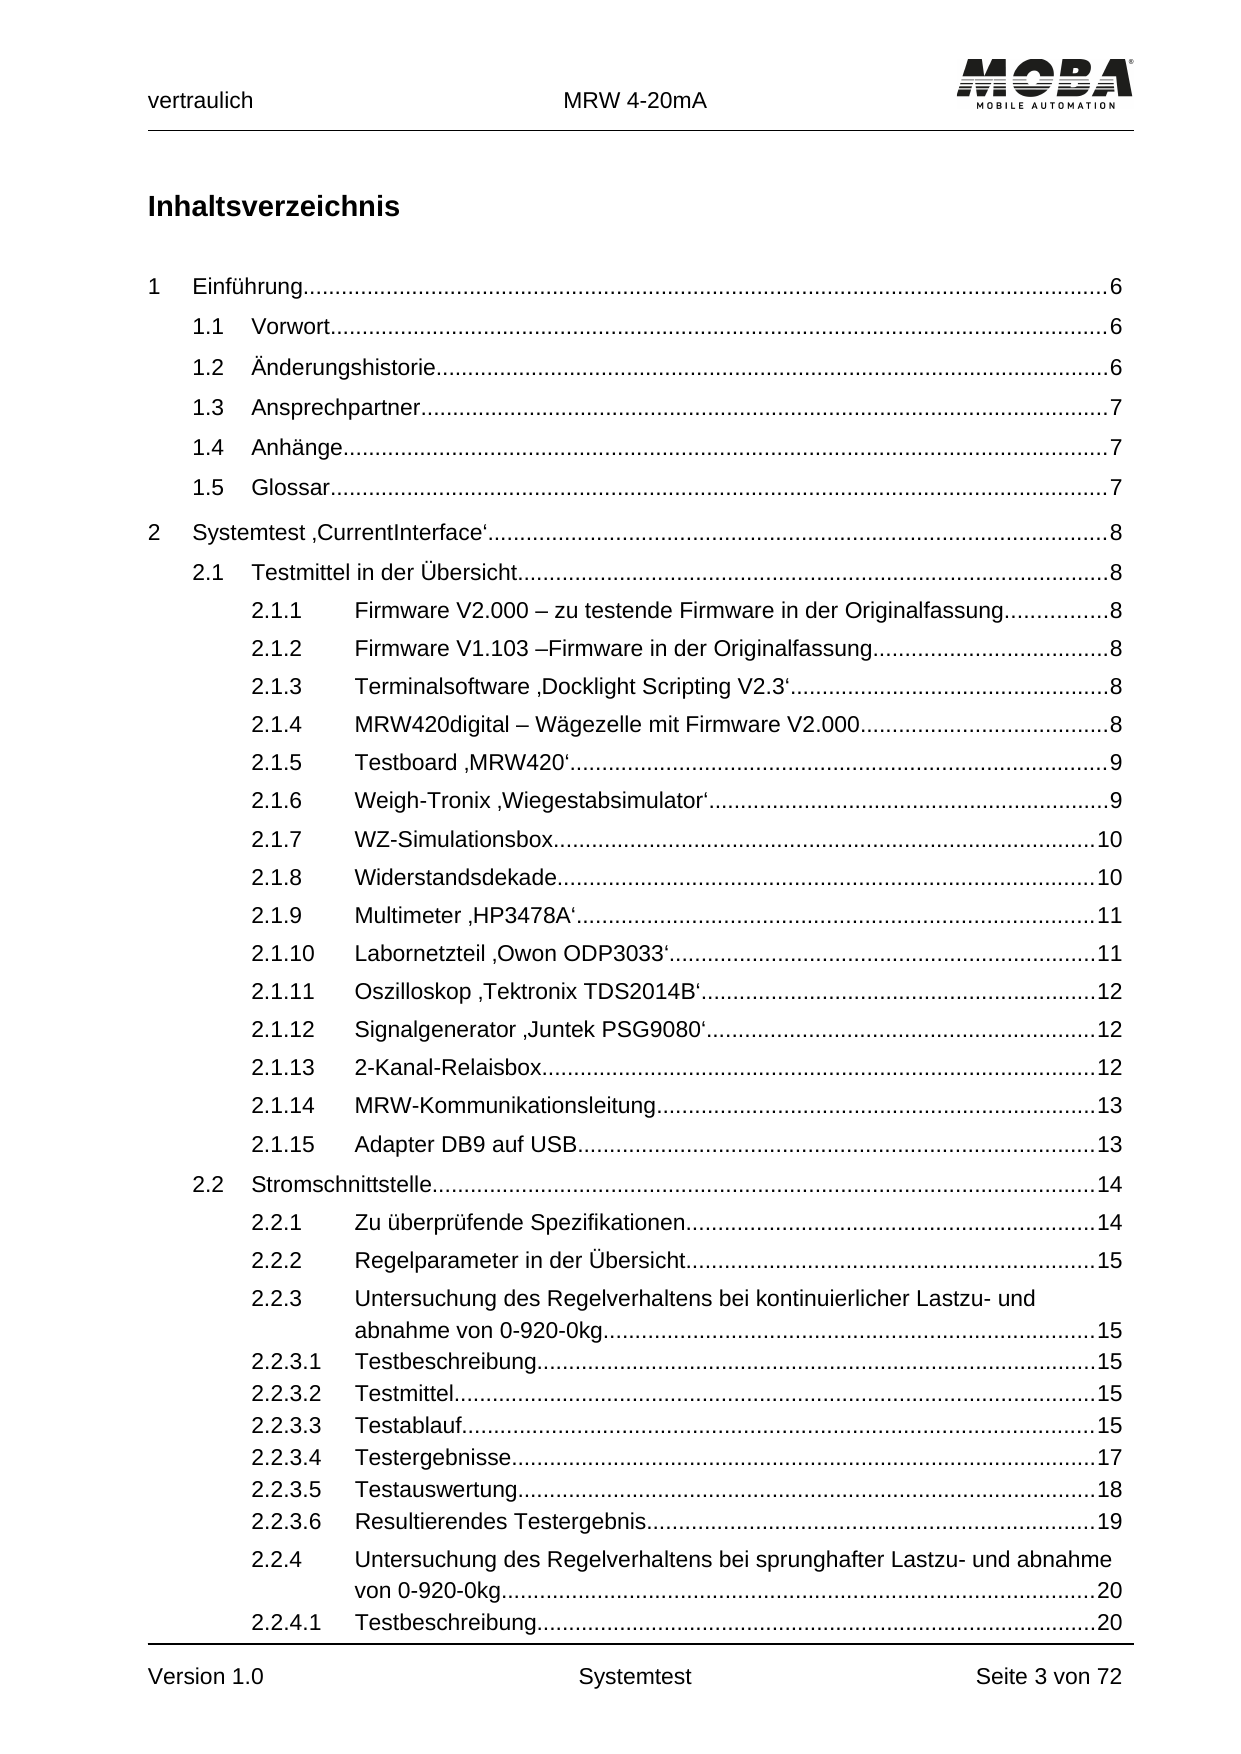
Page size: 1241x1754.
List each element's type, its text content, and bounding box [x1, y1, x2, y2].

text 2.1.14 MRW-Kommunikationsleitung 13 [251, 1092, 1134, 1119]
text 2.2.3.6 Resultierendes Testergebnis 19 [251, 1508, 1134, 1534]
text 2.1 Testmittel in der Übersicht 8 [192, 559, 1134, 585]
text 2 Systemtest ‚CurrentInterface‘ 8 [148, 518, 1134, 545]
text 2.1.3 Terminalsoftware ‚Docklight Scripting V2.3‘ 8 [251, 673, 1134, 699]
text 1 Einführung 6 [148, 273, 1134, 299]
text 1.3 Ansprechpartner 7 [192, 394, 1134, 420]
text 2.2.3.1 Testbeschreibung 15 [251, 1348, 1134, 1374]
text 2.2.3.5 Testauswertung 18 [251, 1476, 1134, 1502]
text Inhaltsverzeichnis [148, 189, 1134, 222]
text 2.2 Stromschnittstelle 14 [192, 1171, 1134, 1197]
text 2.1.2 Firmware V1.103 –Firmware in der Originalfassung 8 [251, 635, 1134, 661]
text 2.1.7 WZ-Simulationsbox 10 [251, 826, 1134, 852]
text 1.2 Änderungshistorie 6 [192, 353, 1134, 380]
text 2.2.4 Untersuchung des Regelverhaltens bei sprunghafter Lastzu- und abnahme von 0-920-0kg 20 [251, 1546, 1134, 1604]
text 2.1.12 Signalgenerator ‚Juntek PSG9080‘ 12 [251, 1016, 1134, 1042]
text 2.2.2 Regelparameter in der Übersicht 15 [251, 1247, 1134, 1273]
text 1.1 Vorwort 6 [192, 313, 1134, 339]
text 2.2.3.4 Testergebnisse 17 [251, 1444, 1134, 1470]
text 2.1.5 Testboard ‚MRW420‘ 9 [251, 749, 1134, 776]
text 2.1.13 2-Kanal-Relaisbox 12 [251, 1054, 1134, 1081]
text 1.4 Anhänge 7 [192, 434, 1134, 460]
text 1.5 Glossar 7 [192, 474, 1134, 500]
text 2.2.3.2 Testmittel 15 [251, 1380, 1134, 1406]
text 2.1.9 Multimeter ‚HP3478A‘ 11 [251, 902, 1134, 928]
text 2.2.4.1 Testbeschreibung 20 [251, 1609, 1134, 1635]
text 2.1.4 MRW420digital – Wägezelle mit Firmware V2.000 8 [251, 711, 1134, 737]
text 2.2.1 Zu überprüfende Spezifikationen 14 [251, 1209, 1134, 1235]
text 2.1.1 Firmware V2.000 – zu testende Firmware in der Originalfassung 8 [251, 597, 1134, 623]
text 2.1.6 Weigh-Tronix ‚Wiegestabsimulator‘ 9 [251, 787, 1134, 814]
text 2.1.8 Widerstandsdekade 10 [251, 864, 1134, 890]
text 2.1.15 Adapter DB9 auf USB 13 [251, 1131, 1134, 1157]
text 2.1.11 Oszilloskop ‚Tektronix TDS2014B‘ 12 [251, 978, 1134, 1004]
text 2.2.3.3 Testablauf 15 [251, 1412, 1134, 1438]
text 2.2.3 Untersuchung des Regelverhaltens bei kontinuierlicher Lastzu- und abnahme von 0-920-0kg 15 [251, 1285, 1134, 1343]
picture [956, 59, 1134, 109]
text 2.1.10 Labornetzteil ‚Owon ODP3033‘ 11 [251, 940, 1134, 966]
